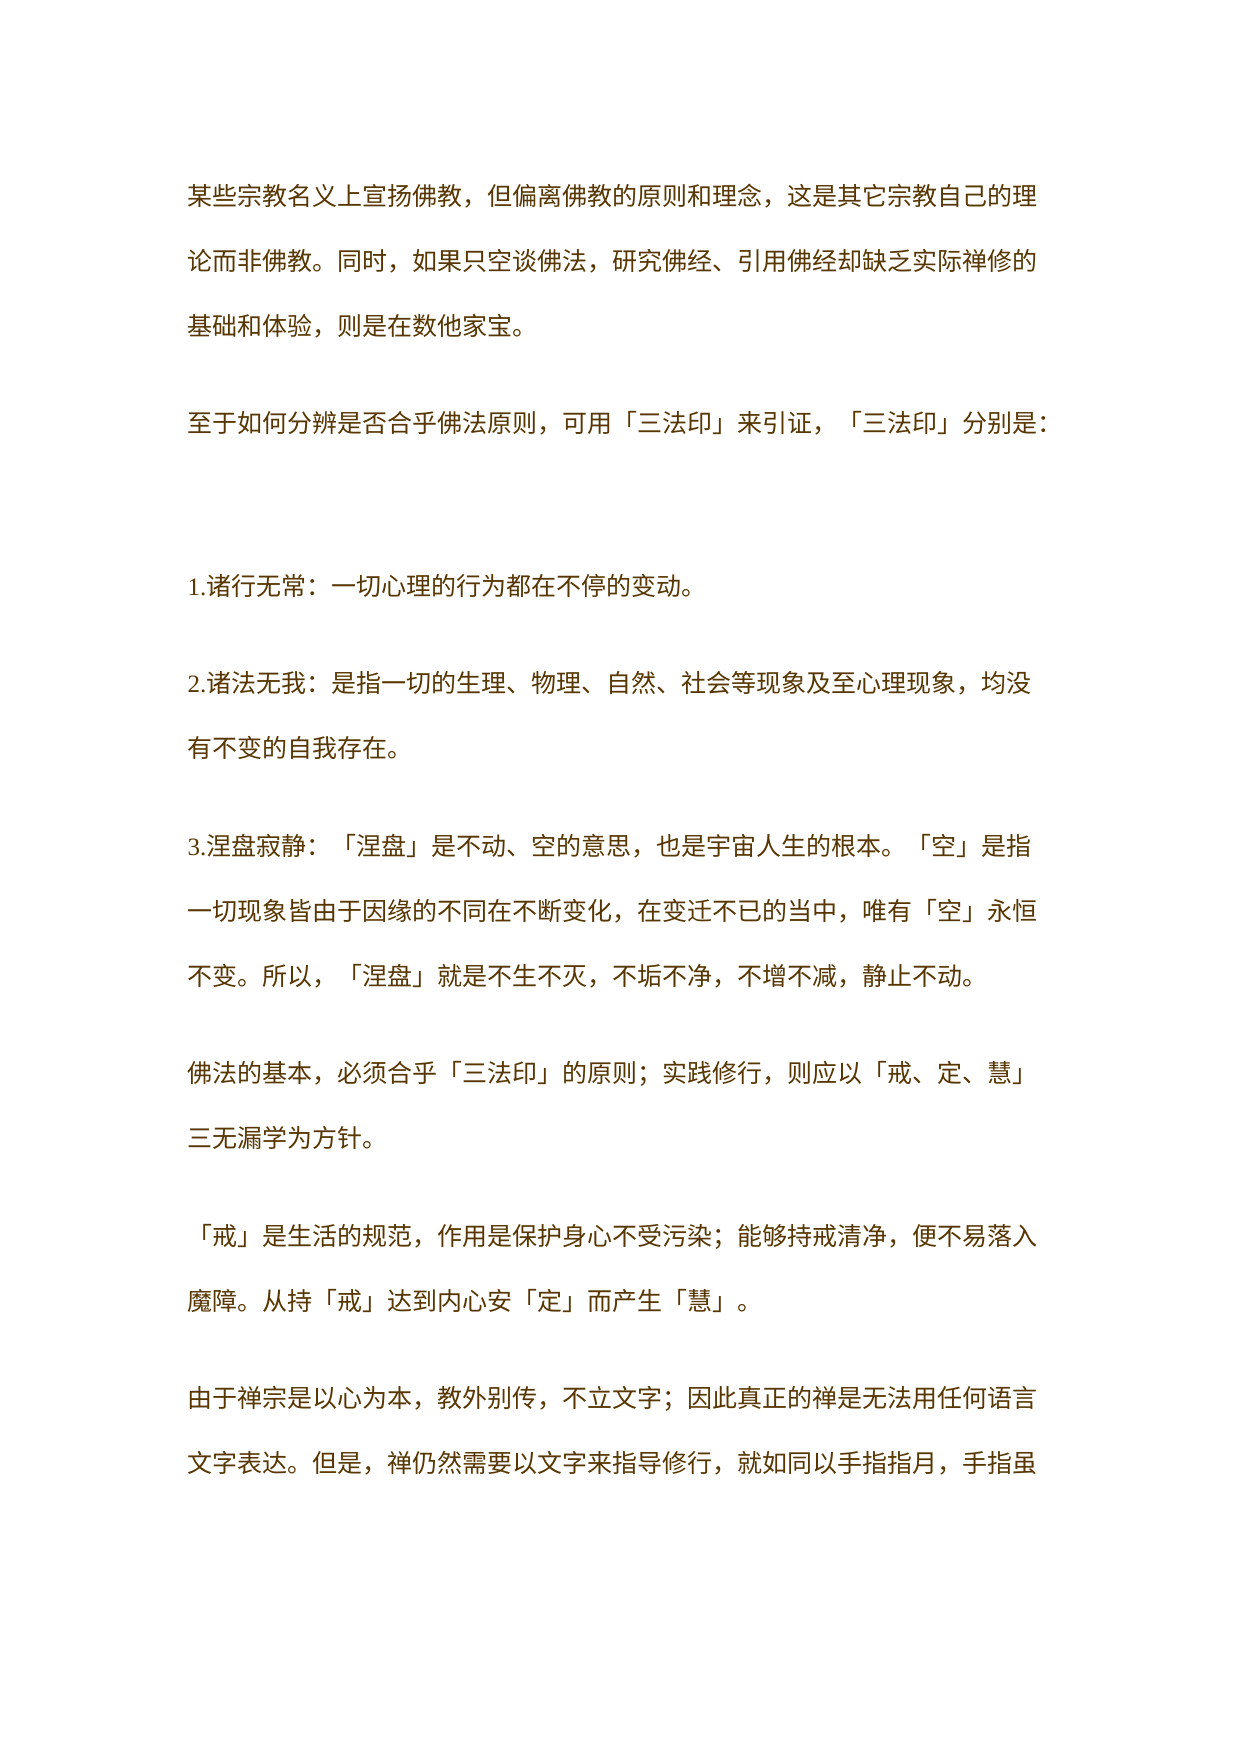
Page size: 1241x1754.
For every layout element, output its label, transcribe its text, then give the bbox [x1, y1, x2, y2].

text 2.诸法无我：是指一切的生理、物理、自然、社会等现象及至心理现象，均没有不变的自我存在。 [187, 649, 1053, 779]
text 佛法的基本，必须合乎「三法印」的原则；实践修行，则应以「戒、定、慧」三无漏学为方针。 [187, 1039, 1053, 1169]
text 至于如何分辨是否合乎佛法原则，可用「三法印」来引证，「三法印」分别是： [187, 389, 1053, 519]
text 3.涅盘寂静：「涅盘」是不动、空的意思，也是宇宙人生的根本。「空」是指一切现象皆由于因缘的不同在不断变化，在变迁不已的当中，唯有「空」永恒不变。所以，「涅盘」就是不生不灭，不垢不净，不增不减，静止不动。 [187, 812, 1053, 1007]
text 「戒」是生活的规范，作用是保护身心不受污染；能够持戒清净，便不易落入魔障。从持「戒」达到内心安「定」而产生「慧」。 [187, 1202, 1053, 1332]
text 某些宗教名义上宣扬佛教，但偏离佛教的原则和理念，这是其它宗教自己的理论而非佛教。同时，如果只空谈佛法，研究佛经、引用佛经却缺乏实际禅修的基础和体验，则是在数他家宝。 [187, 162, 1053, 357]
text 1.诸行无常：一切心理的行为都在不停的变动。 [187, 552, 1053, 617]
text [187, 1364, 1053, 1494]
